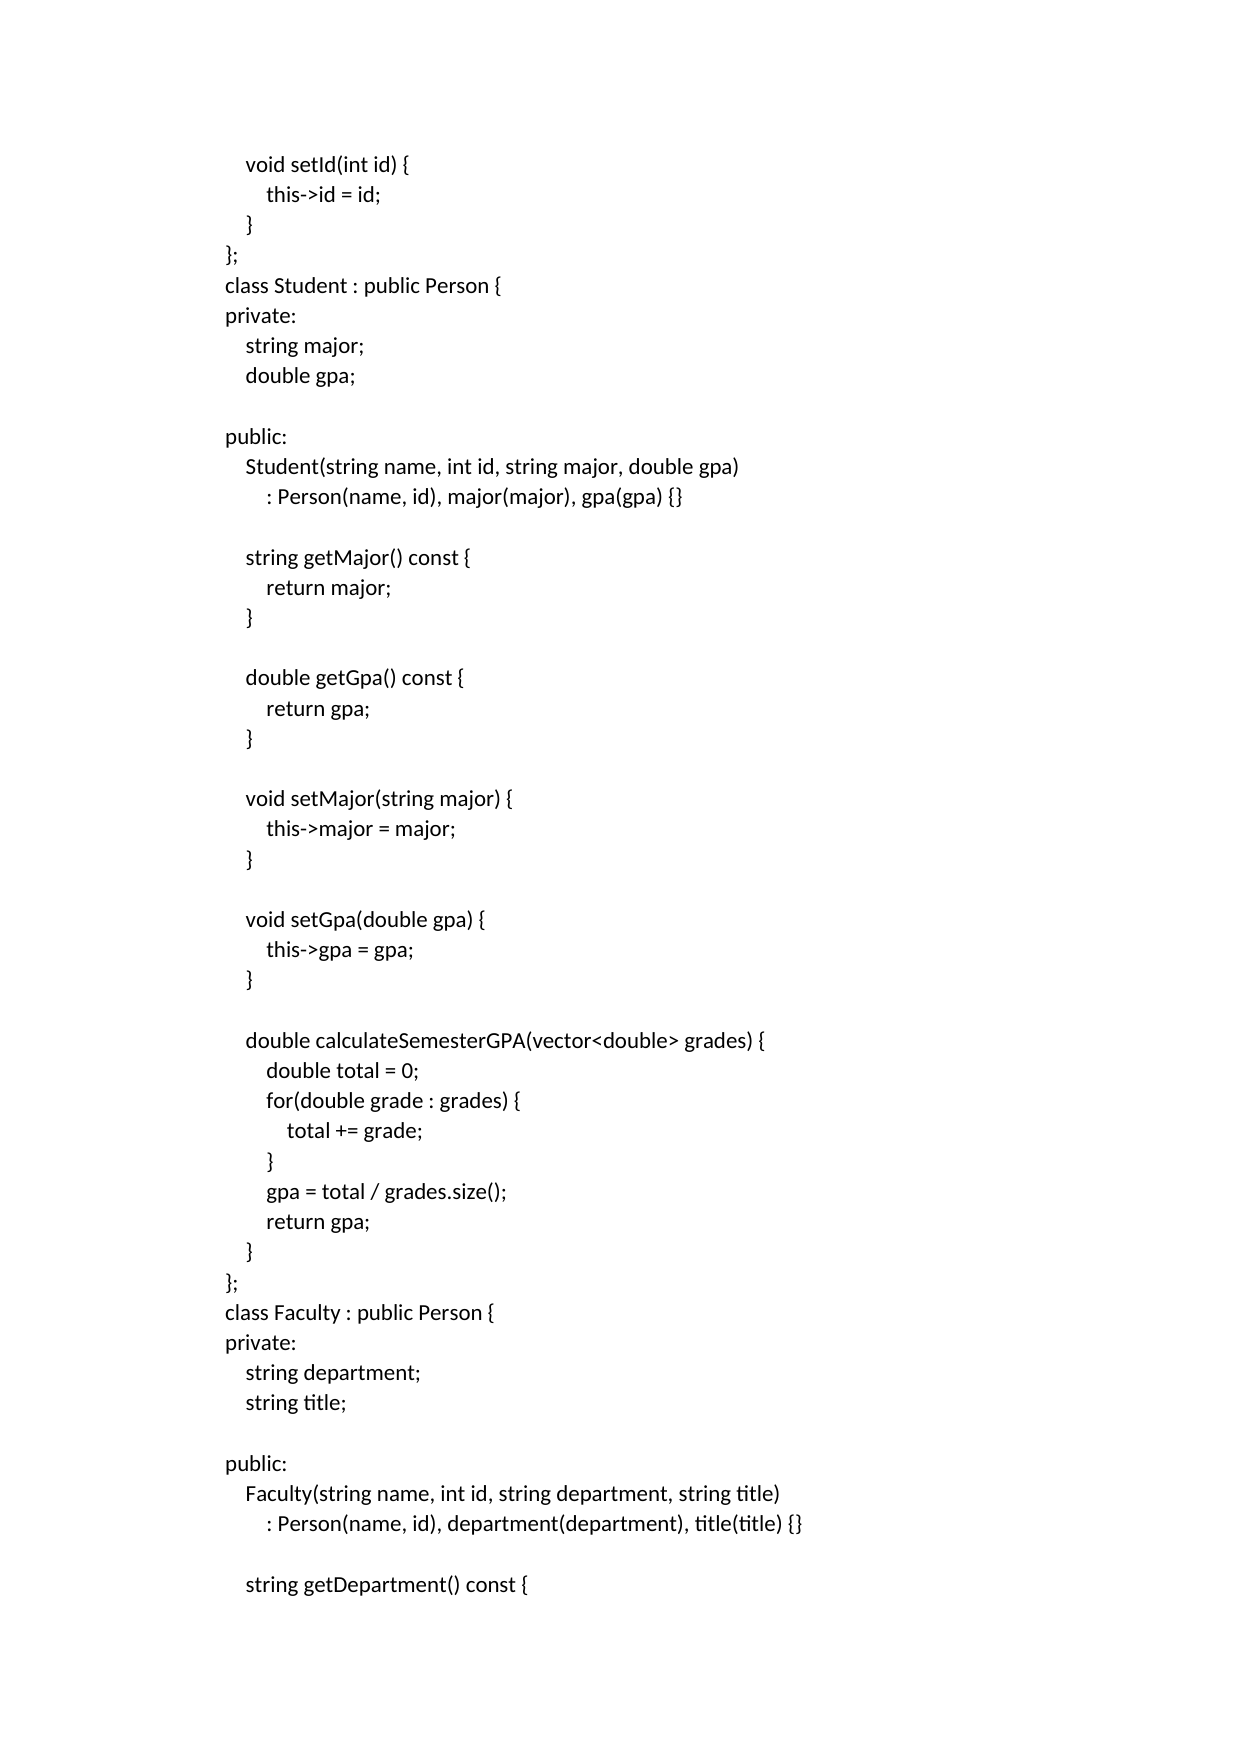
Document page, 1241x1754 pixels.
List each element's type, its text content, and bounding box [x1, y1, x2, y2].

list public: [225, 1449, 1090, 1477]
list this->major = major; [225, 814, 1090, 843]
list } [225, 1147, 1090, 1175]
list }; [225, 241, 1090, 269]
list for(double grade : grades) { [225, 1086, 1090, 1114]
list : Person(name, id), department(department), title(title) {} [225, 1509, 1090, 1537]
list double calculateSemesterGPA(vector<double> grades) { [225, 1026, 1090, 1054]
list public: [225, 422, 1090, 450]
list void setGpa(double gpa) { [225, 905, 1090, 933]
list string getMajor() const { [225, 543, 1090, 571]
list string title; [225, 1388, 1090, 1417]
list this->gpa = gpa; [225, 935, 1090, 963]
list : Person(name, id), major(major), gpa(gpa) {} [225, 482, 1090, 510]
list }; [225, 1268, 1090, 1296]
list class Student : public Person { [225, 271, 1090, 299]
list void setMajor(string major) { [225, 784, 1090, 812]
list this->id = id; [225, 180, 1090, 208]
list } [225, 603, 1090, 631]
list Student(string name, int id, string major, double gpa) [225, 452, 1090, 480]
list return gpa; [225, 1207, 1090, 1235]
list string department; [225, 1358, 1090, 1386]
list } [225, 210, 1090, 238]
list return major; [225, 573, 1090, 601]
list return gpa; [225, 694, 1090, 722]
list double getGpa() const { [225, 663, 1090, 692]
list } [225, 845, 1090, 873]
list private: [225, 1328, 1090, 1356]
list } [225, 724, 1090, 752]
list double total = 0; [225, 1056, 1090, 1084]
list private: [225, 301, 1090, 329]
list } [225, 966, 1090, 994]
list string major; [225, 331, 1090, 359]
list gpa = total / grades.size(); [225, 1177, 1090, 1205]
list void setId(int id) { [225, 150, 1090, 178]
list class Faculty : public Person { [225, 1298, 1090, 1326]
list total += grade; [225, 1117, 1090, 1145]
list string getDepartment() const { [225, 1570, 1090, 1598]
list double gpa; [225, 361, 1090, 389]
list Faculty(string name, int id, string department, string title) [225, 1479, 1090, 1507]
list } [225, 1237, 1090, 1266]
